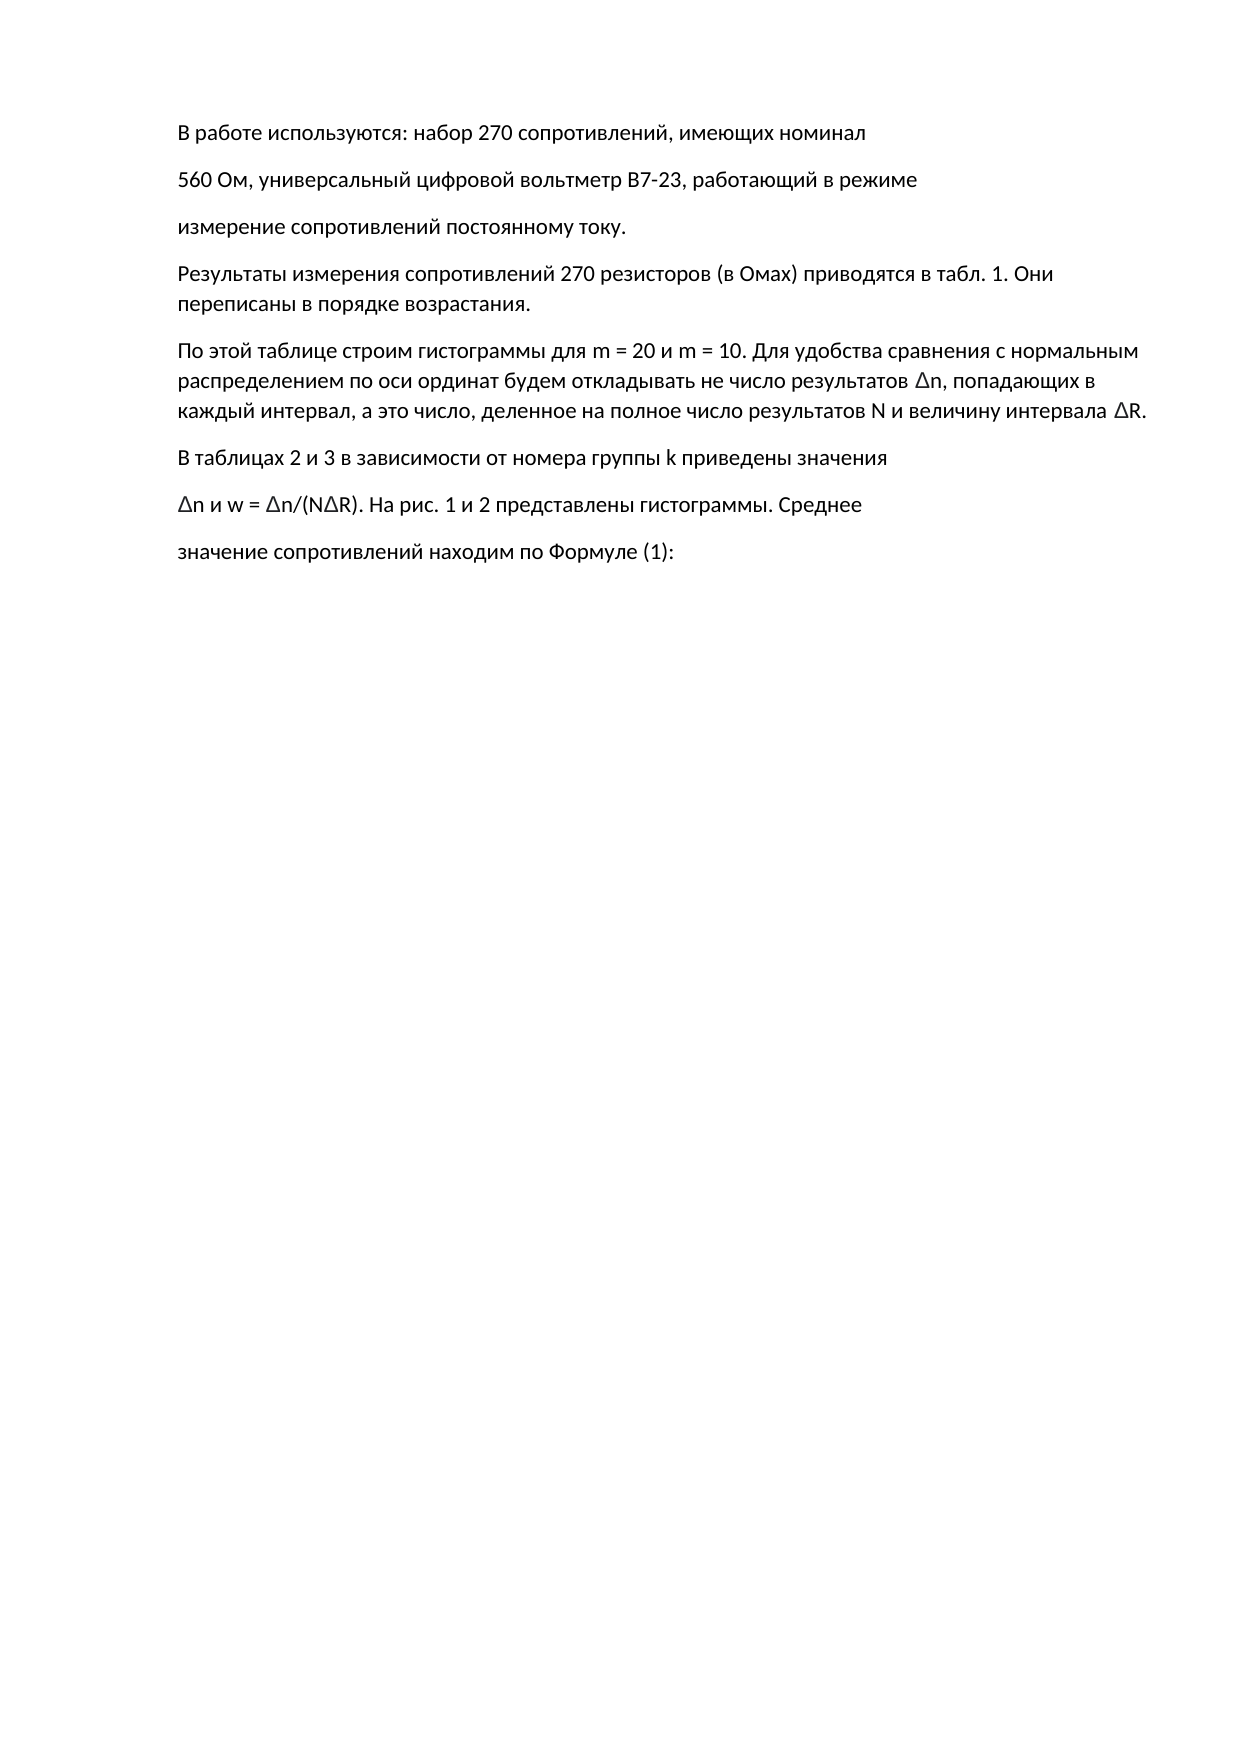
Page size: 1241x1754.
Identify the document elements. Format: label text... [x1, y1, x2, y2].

text Результаты измерения сопротивлений 270 резисторов (в Омах) приводятся в табл. 1. Они переписаны в порядке возрастания. [177, 259, 1152, 317]
text В работе используются: набор 270 сопротивлений, имеющих номинал [177, 118, 1152, 146]
text значение сопротивлений находим по Формуле (1): [177, 537, 1152, 565]
text В таблицах 2 и 3 в зависимости от номера группы k приведены значения [177, 443, 1152, 471]
text По этой таблице строим гистограммы для m = 20 и m = 10. Для удобства сравнения с нормальным распределением по оси ординат будем откладывать не число результатов Δn, попадающих в каждый интервал, а это число, деленное на полное число результатов N и величину интервала ΔR. [177, 336, 1152, 424]
text Δn и w = Δn/(NΔR). На рис. 1 и 2 представлены гистограммы. Среднее [177, 490, 1152, 518]
text 560 Ом, универсальный цифровой вольтметр В7-23, работающий в режиме [177, 165, 1152, 193]
text измерение сопротивлений постоянному току. [177, 212, 1152, 240]
